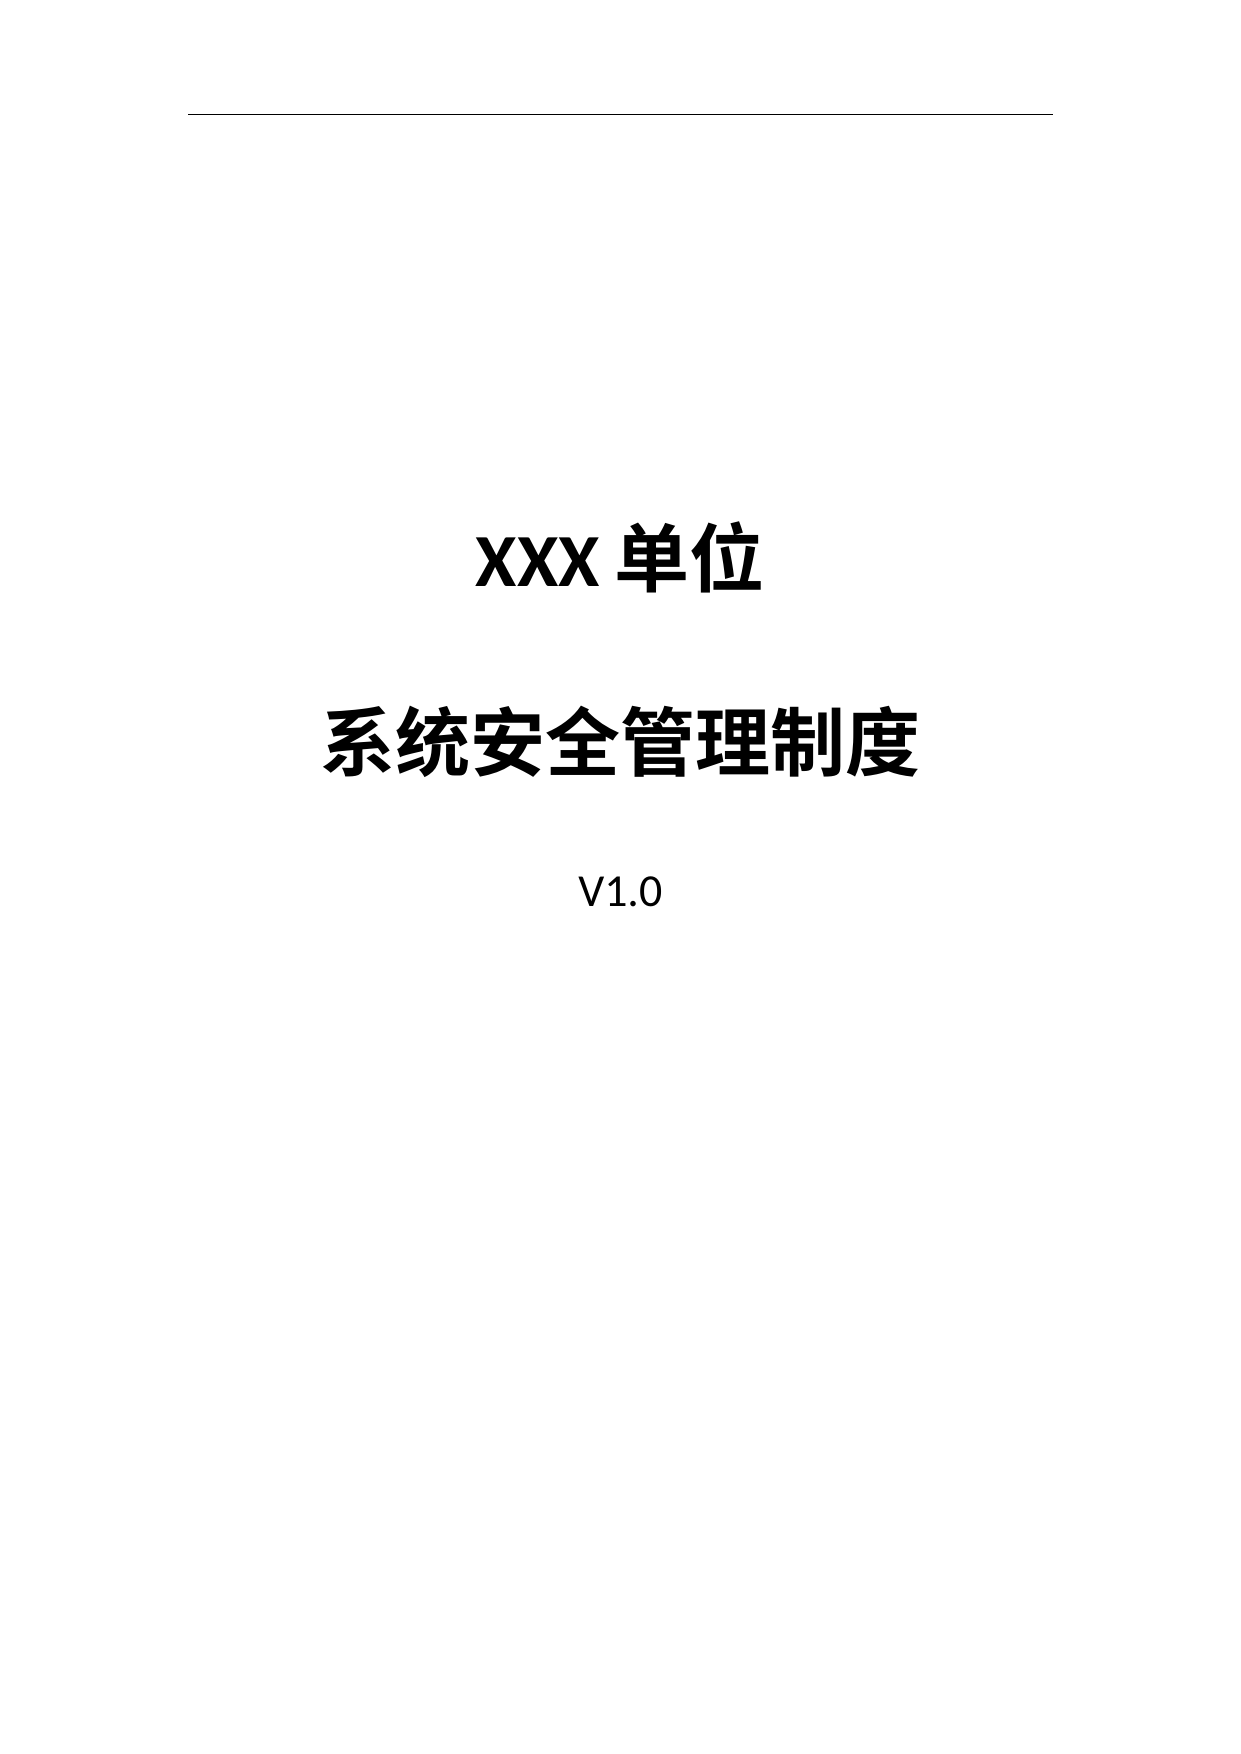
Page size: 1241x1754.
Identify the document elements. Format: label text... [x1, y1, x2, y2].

text 系统安全管理制度 [187, 673, 1053, 803]
text V1.0 [187, 857, 1053, 922]
text XXX单位 [187, 488, 1053, 618]
